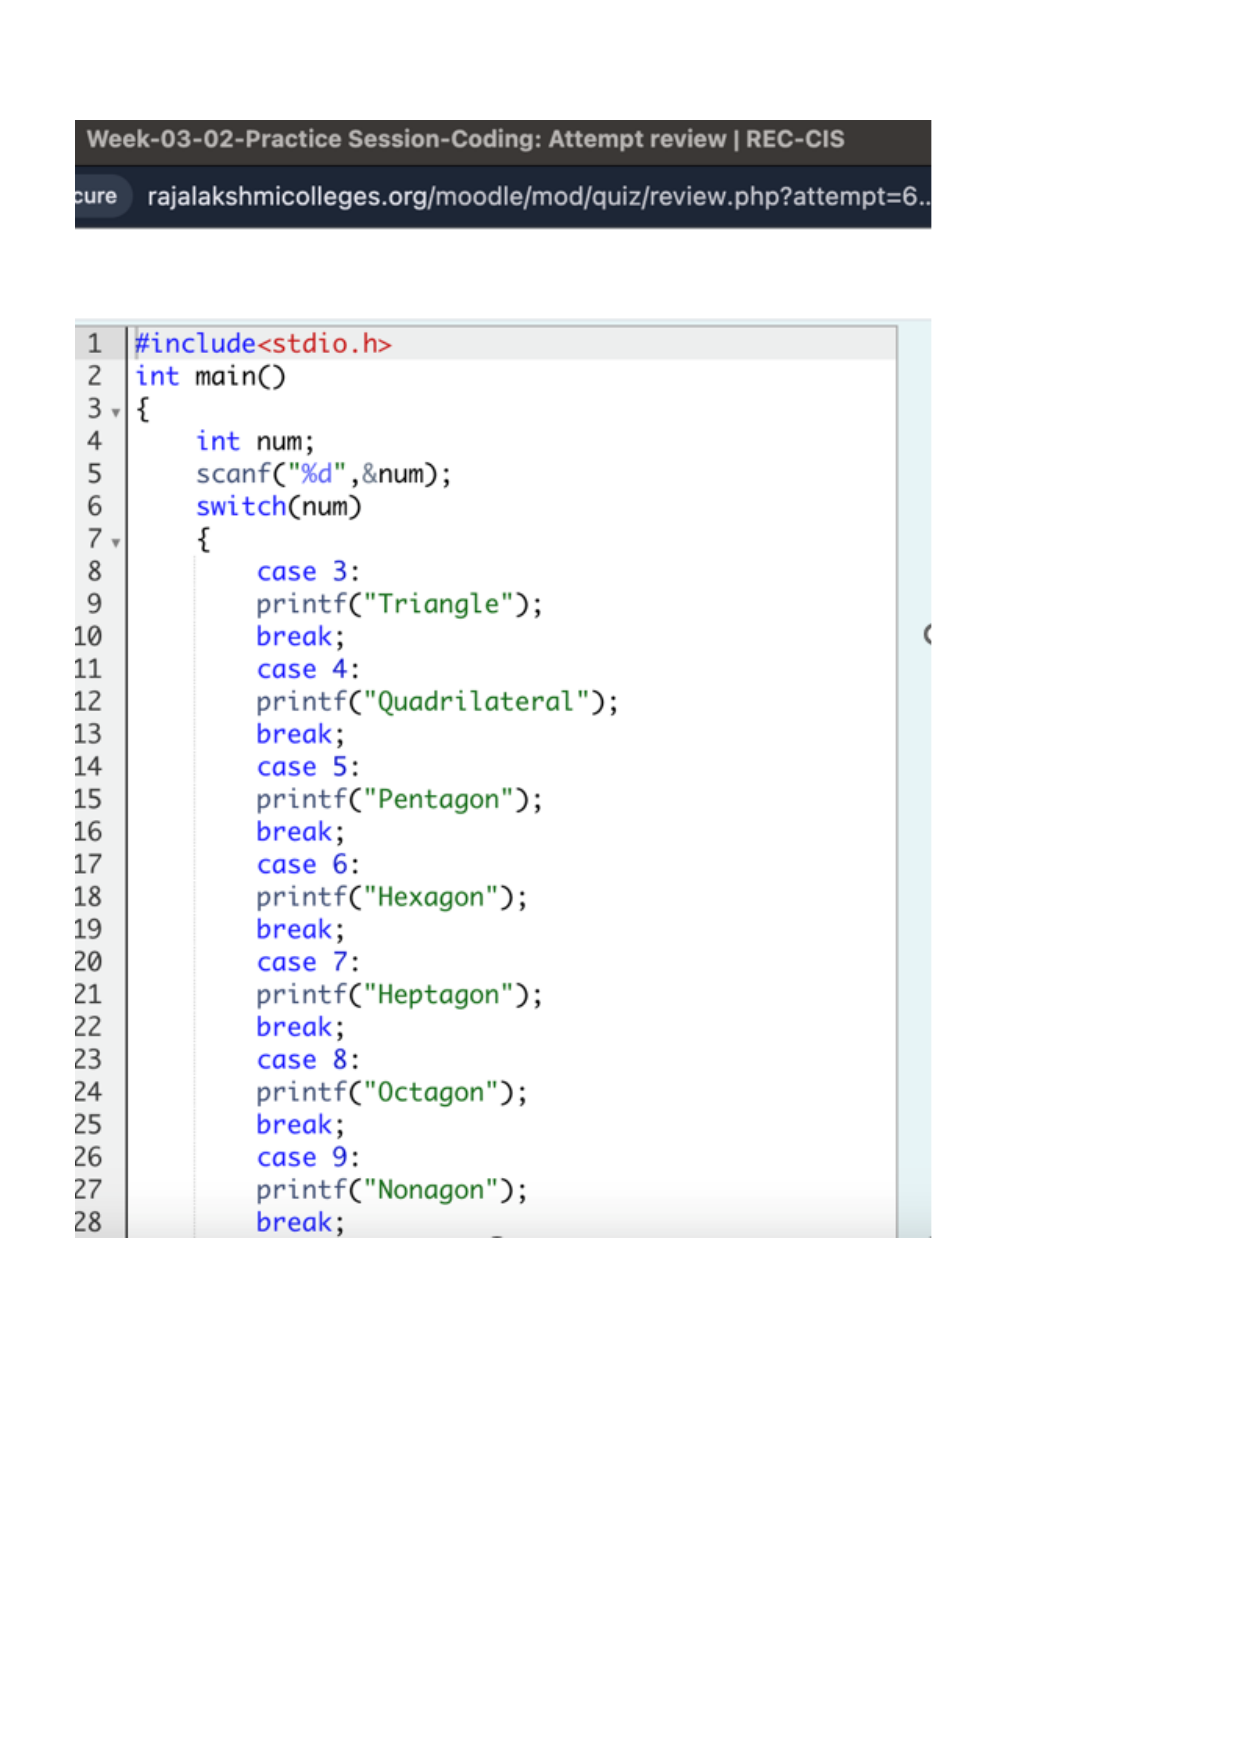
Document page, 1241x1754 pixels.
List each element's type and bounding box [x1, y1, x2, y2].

picture [75, 120, 932, 1238]
